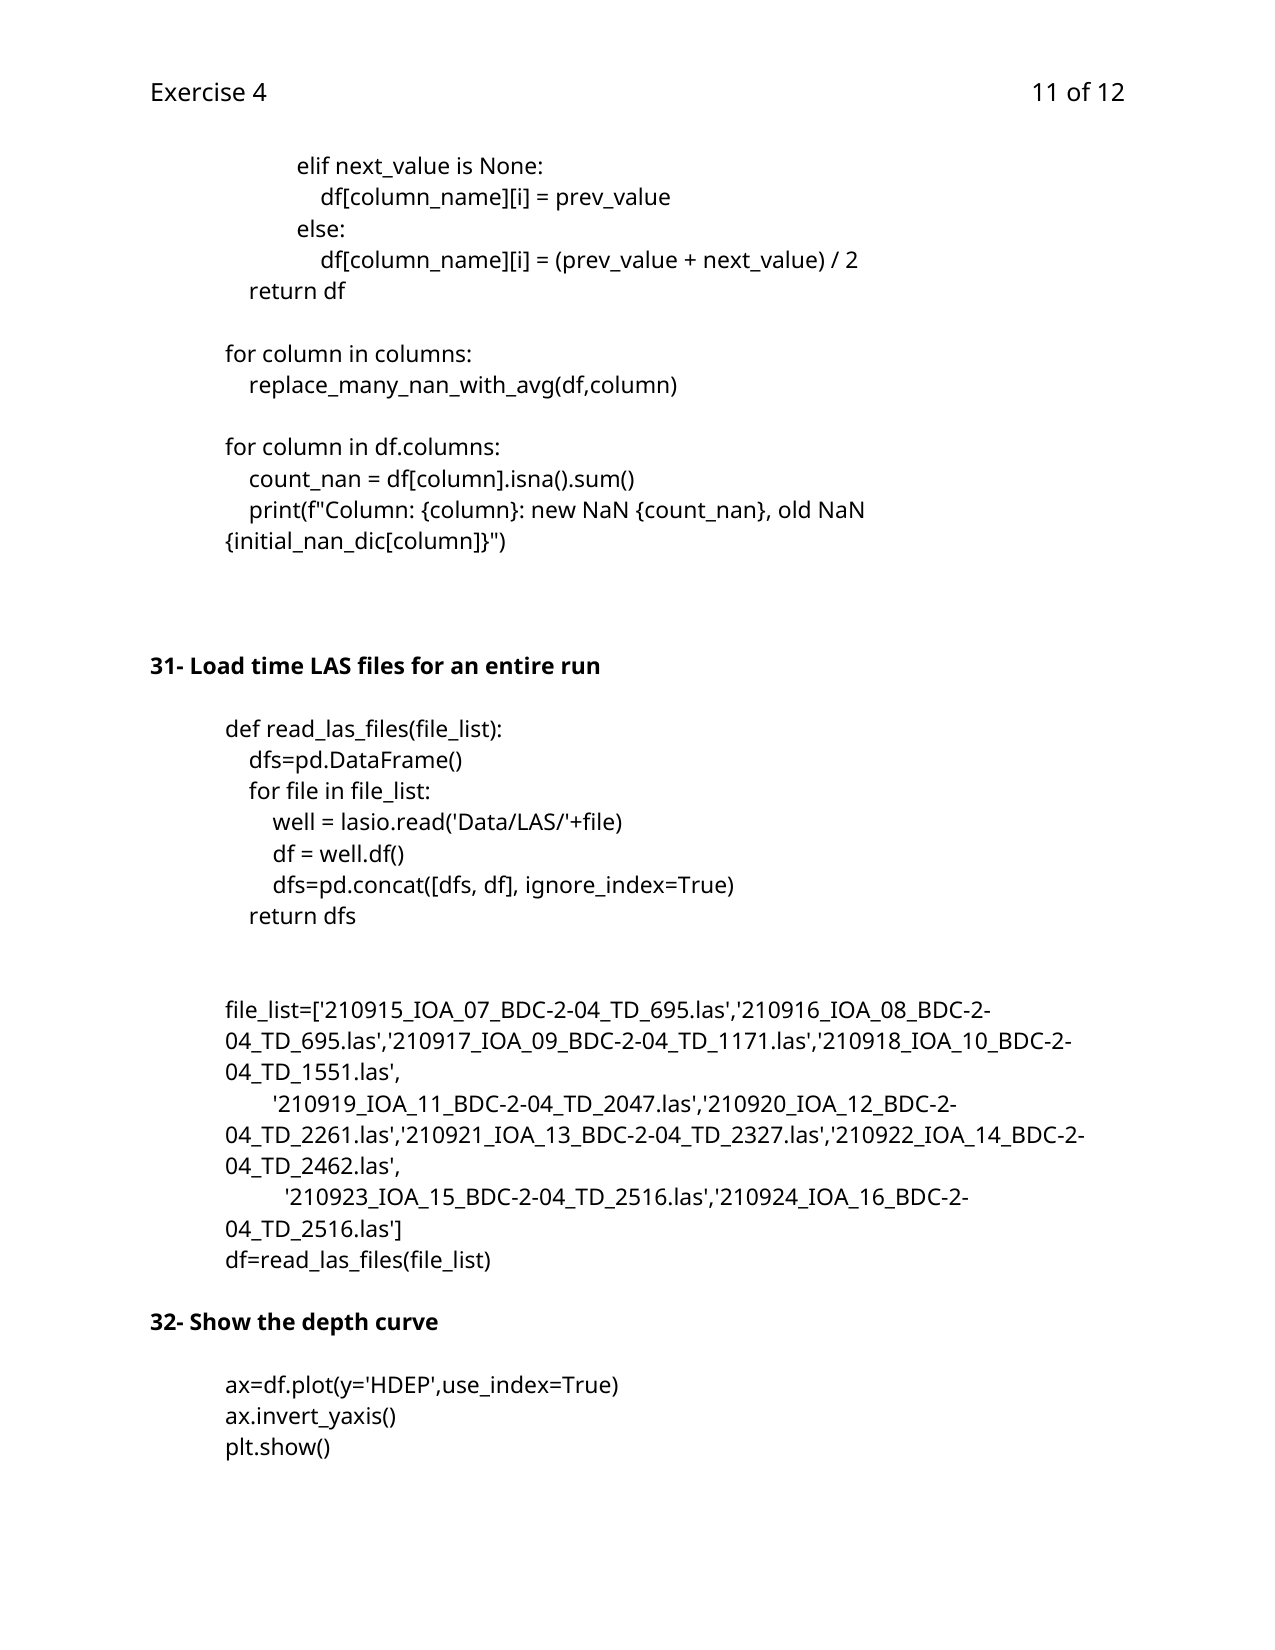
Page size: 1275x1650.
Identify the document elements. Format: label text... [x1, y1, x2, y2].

text df[column_name][i] = prev_value [225, 181, 1125, 212]
text for column in columns: [225, 337, 1125, 369]
text df[column_name][i] = (prev_value + next_value) / 2 [225, 244, 1125, 275]
text return dfs [225, 900, 1125, 931]
text '210923_IOA_15_BDC-2-04_TD_2516.las','210924_IOA_16_BDC-2-04_TD_2516.las'] [225, 1181, 1125, 1244]
text def read_las_files(file_list): [150, 712, 1125, 744]
text for column in df.columns: [225, 431, 1125, 462]
text ax=df.plot(y='HDEP',use_index=True) [225, 1369, 1125, 1400]
text ax.invert_yaxis() [225, 1400, 1125, 1431]
text plt.show() [225, 1431, 1125, 1462]
text replace_many_nan_with_avg(df,column) [225, 369, 1125, 400]
text well = lasio.read('Data/LAS/'+file) [225, 806, 1125, 837]
text file_list=['210915_IOA_07_BDC-2-04_TD_695.las','210916_IOA_08_BDC-2-04_TD_695.las','210917_IOA_09_BDC-2-04_TD_1171.las','210918_IOA_10_BDC-2-04_TD_1551.las', [225, 994, 1125, 1087]
text return df [225, 275, 1125, 306]
text dfs=pd.concat([dfs, df], ignore_index=True) [225, 869, 1125, 900]
text else: [225, 212, 1125, 244]
text df = well.df() [225, 837, 1125, 869]
text 32- Show the depth curve [150, 1306, 1125, 1337]
text count_nan = df[column].isna().sum() [225, 462, 1125, 494]
text print(f"Column: {column}: new NaN {count_nan}, old NaN {initial_nan_dic[column]}") [225, 494, 1125, 556]
text for file in file_list: [225, 775, 1125, 806]
text dfs=pd.DataFrame() [225, 744, 1125, 775]
text 31- Load time LAS files for an entire run [150, 650, 1125, 681]
text elif next_value is None: [225, 150, 1125, 181]
text '210919_IOA_11_BDC-2-04_TD_2047.las','210920_IOA_12_BDC-2-04_TD_2261.las','210921_IOA_13_BDC-2-04_TD_2327.las','210922_IOA_14_BDC-2-04_TD_2462.las', [225, 1087, 1125, 1181]
text df=read_las_files(file_list) [225, 1244, 1125, 1275]
